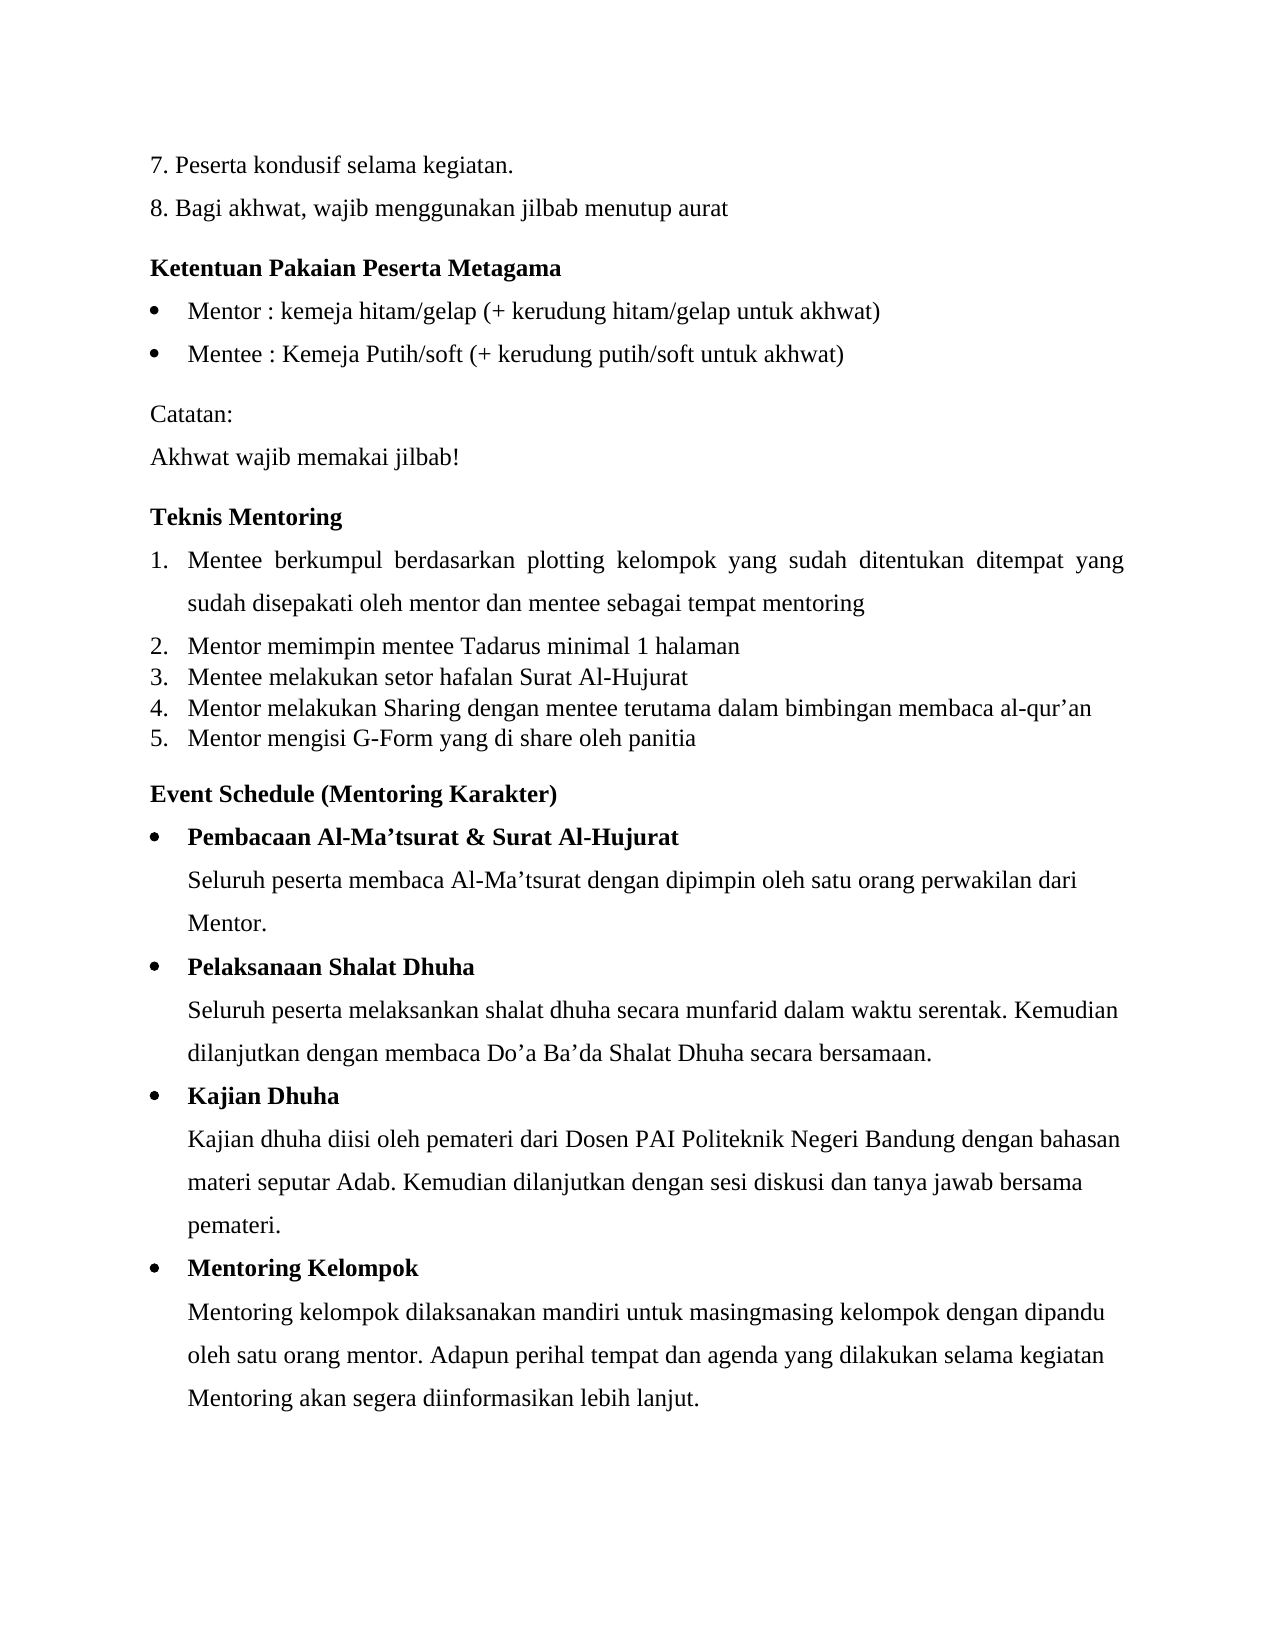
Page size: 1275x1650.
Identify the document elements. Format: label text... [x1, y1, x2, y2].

list Mentor memimpin mentee Tadarus minimal 1 halaman [150, 631, 1125, 660]
list Pelaksanaan Shalat Dhuha [150, 952, 1125, 980]
list Mentee berkumpul berdasarkan plotting kelompok yang sudah ditentukan ditempat yang sudah disepakati oleh mentor dan mentee sebagai tempat mentoring [150, 545, 1125, 617]
list Mentee : Kemeja Putih/soft (+ kerudung putih/soft untuk akhwat) [150, 339, 1125, 368]
list Seluruh peserta melaksankan shalat dhuha secara munfarid dalam waktu serentak. Kemudian dilanjutkan dengan membaca Do’a Ba’da Shalat Dhuha secara bersamaan. [187, 995, 1125, 1067]
list Kajian dhuha diisi oleh pemateri dari Dosen PAI Politeknik Negeri Bandung dengan bahasan materi seputar Adab. Kemudian dilanjutkan dengan sesi diskusi dan tanya jawab bersama pemateri. [187, 1124, 1125, 1239]
text Catatan: [150, 399, 1125, 428]
text 7. Peserta kondusif selama kegiatan. [150, 150, 1125, 179]
list Mentoring kelompok dilaksanakan mandiri untuk masingmasing kelompok dengan dipandu oleh satu orang mentor. Adapun perihal tempat dan agenda yang dilakukan selama kegiatan Mentoring akan segera diinformasikan lebih lanjut. [187, 1297, 1125, 1412]
list Mentor mengisi G-Form yang di share oleh panitia [150, 723, 1125, 752]
text Akhwat wajib memakai jilbab! [150, 442, 1125, 471]
list Pembacaan Al-Ma’tsurat & Surat Al-Hujurat [150, 822, 1125, 851]
list Mentor : kemeja hitam/gelap (+ kerudung hitam/gelap untuk akhwat) [150, 296, 1125, 325]
text 8. Bagi akhwat, wajib menggunakan jilbab menutup aurat [150, 193, 1125, 222]
text Teknis Mentoring [150, 502, 1125, 531]
list Kajian Dhuha [150, 1081, 1125, 1110]
list Mentee melakukan setor hafalan Surat Al-Hujurat [150, 662, 1125, 691]
text Event Schedule (Mentoring Karakter) [150, 779, 1125, 808]
text Ketentuan Pakaian Peserta Metagama [150, 253, 1125, 282]
list Seluruh peserta membaca Al-Ma’tsurat dengan dipimpin oleh satu orang perwakilan dari Mentor. [187, 865, 1125, 937]
list Mentoring Kelompok [150, 1253, 1125, 1282]
list Mentor melakukan Sharing dengan mentee terutama dalam bimbingan membaca al-qur’an [150, 693, 1125, 721]
